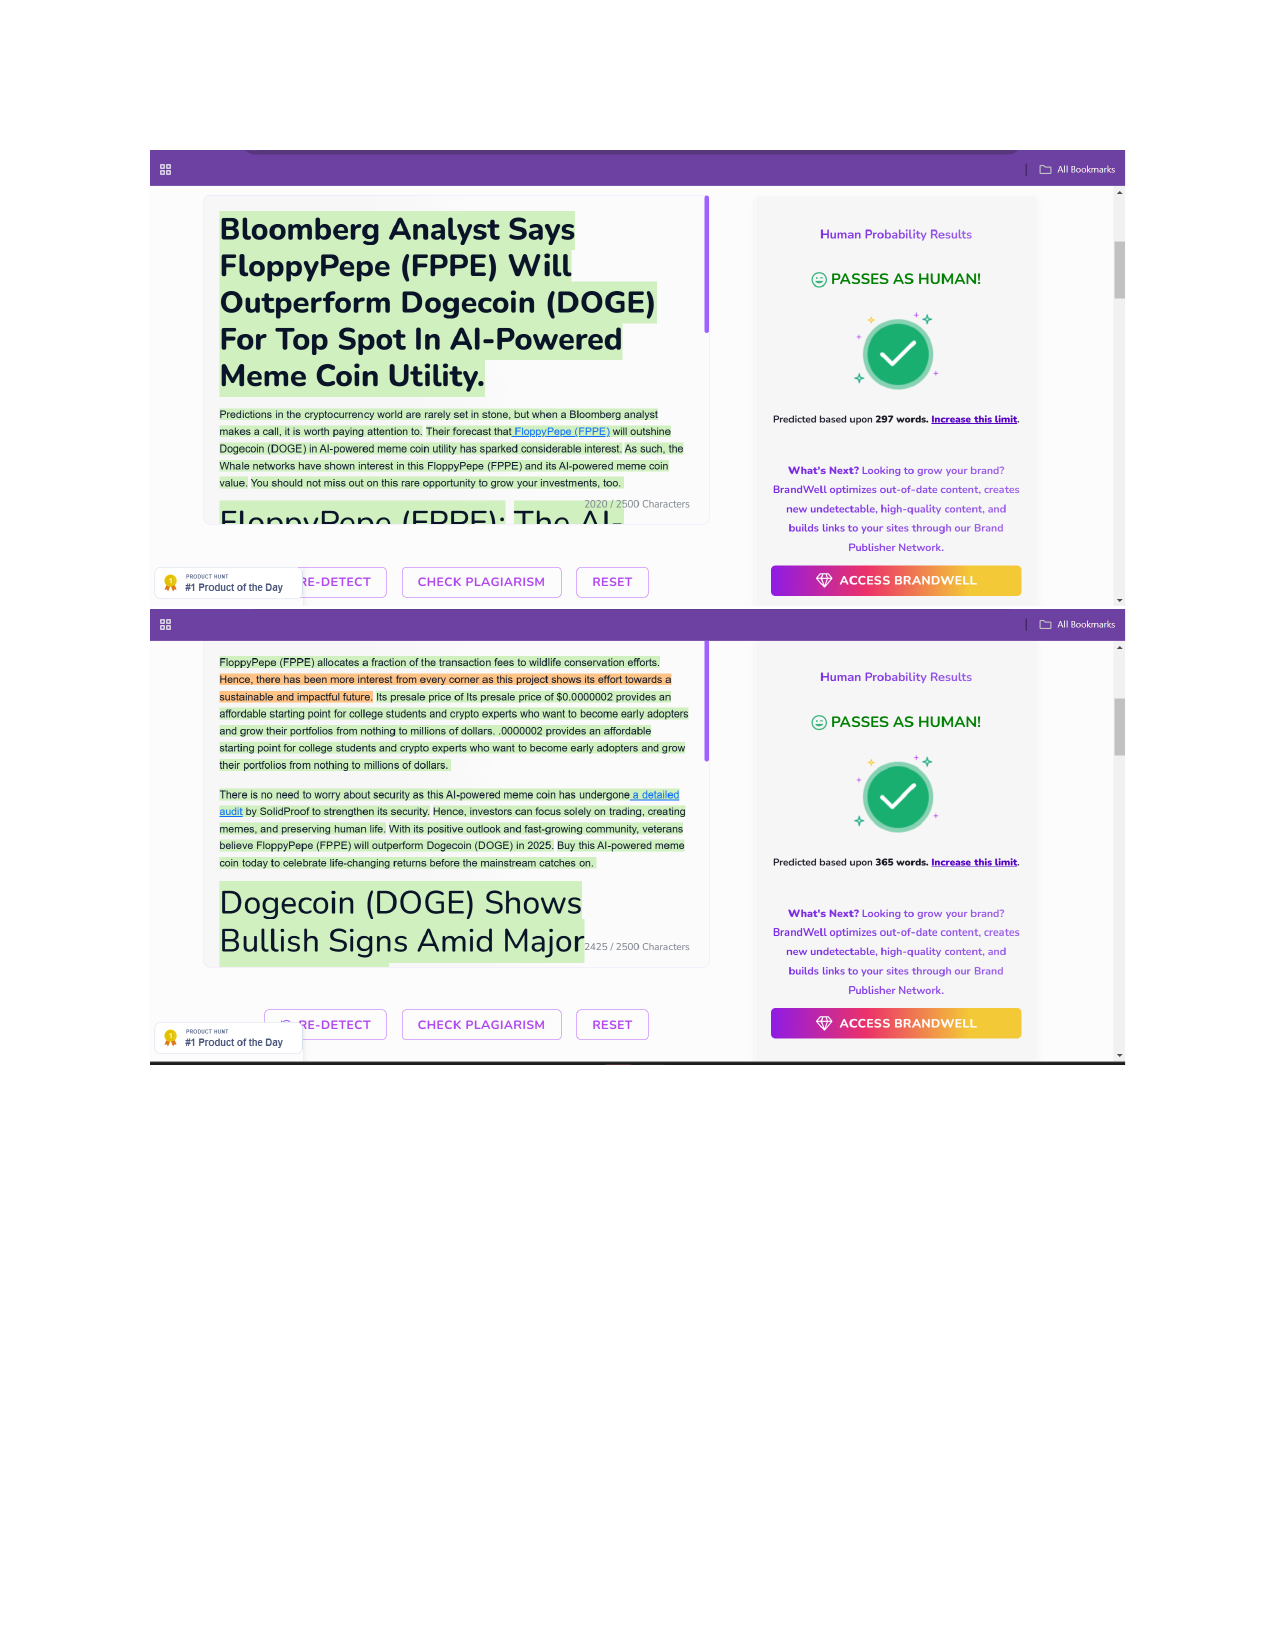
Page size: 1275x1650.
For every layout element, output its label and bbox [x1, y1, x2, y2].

picture [150, 609, 1125, 1065]
picture [150, 150, 1125, 606]
